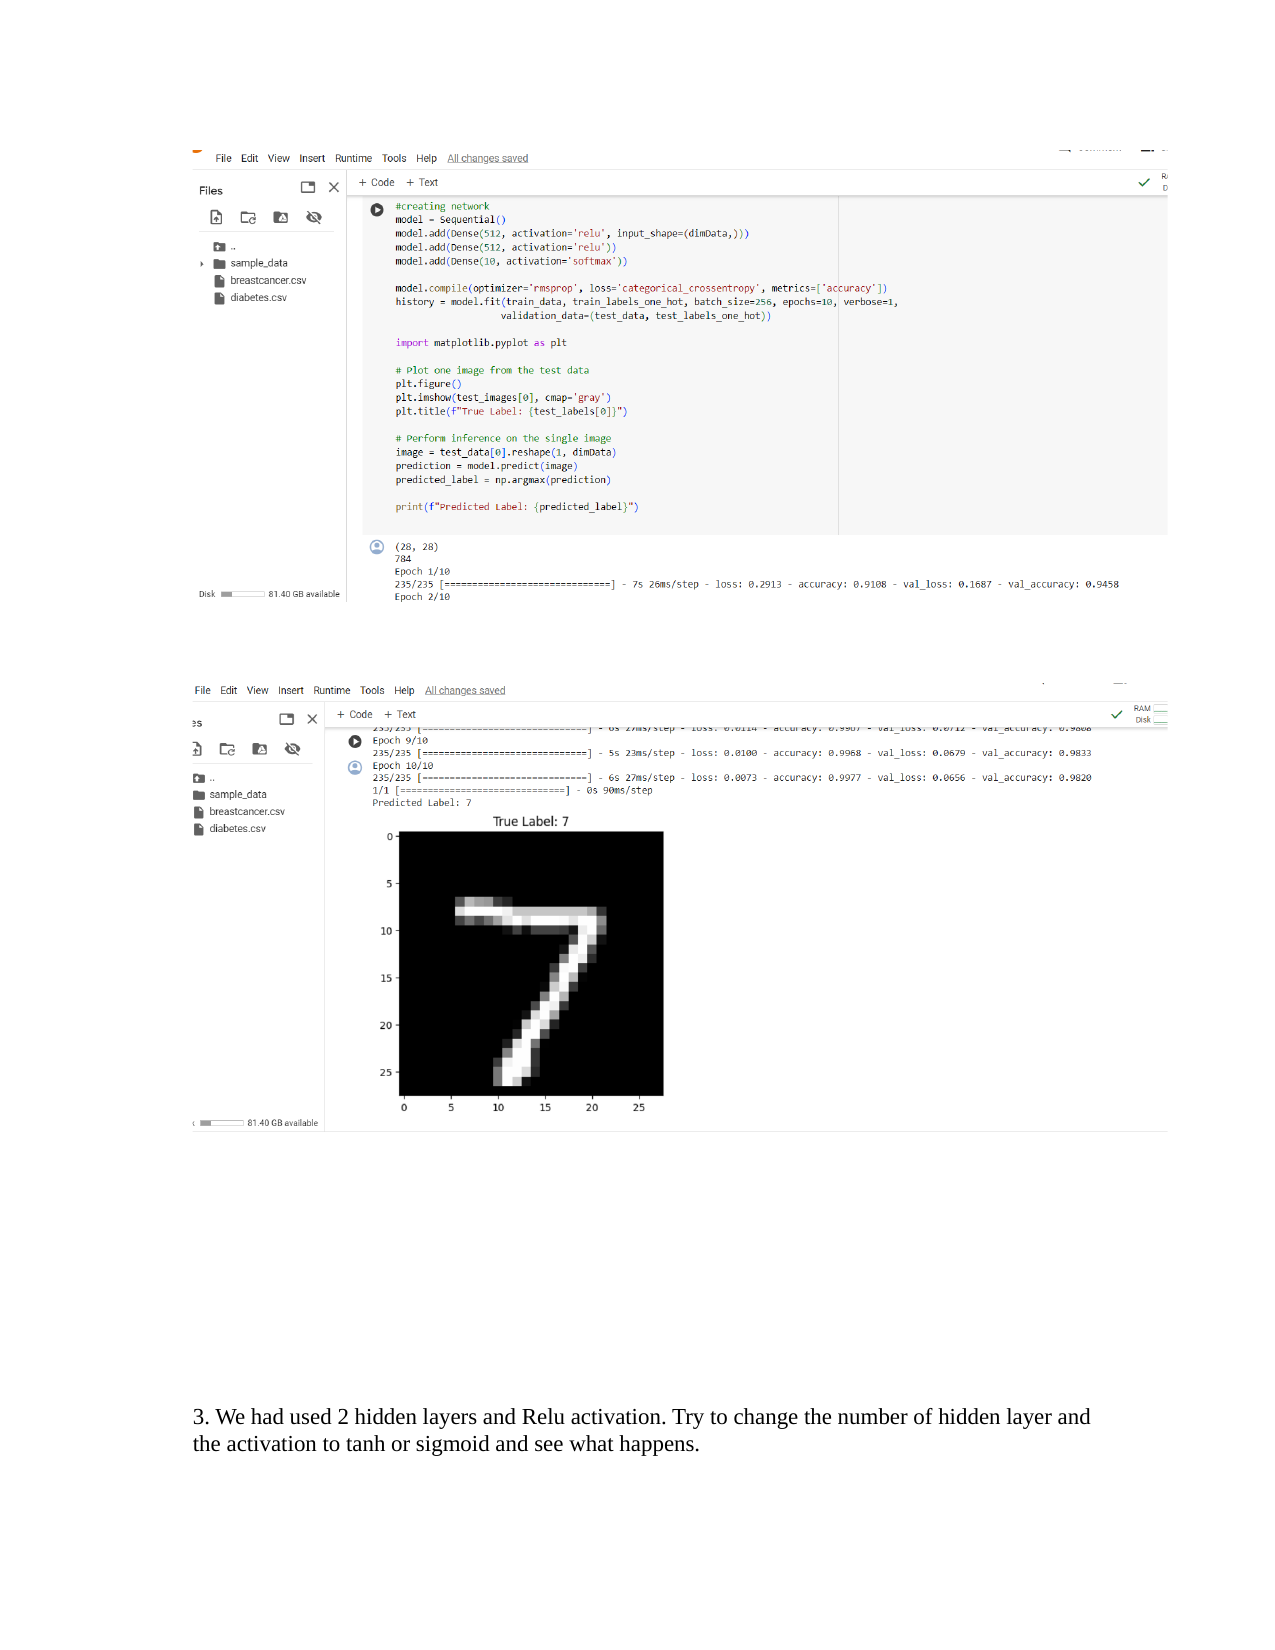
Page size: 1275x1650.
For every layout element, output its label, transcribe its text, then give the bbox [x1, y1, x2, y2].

picture [192, 150, 1168, 602]
picture [192, 683, 1168, 1132]
list 3. We had used 2 hidden layers and Relu activation. Try to change the number of hidden layer and the activation to tanh or sigmoid and see what happens. [193, 1403, 1125, 1457]
